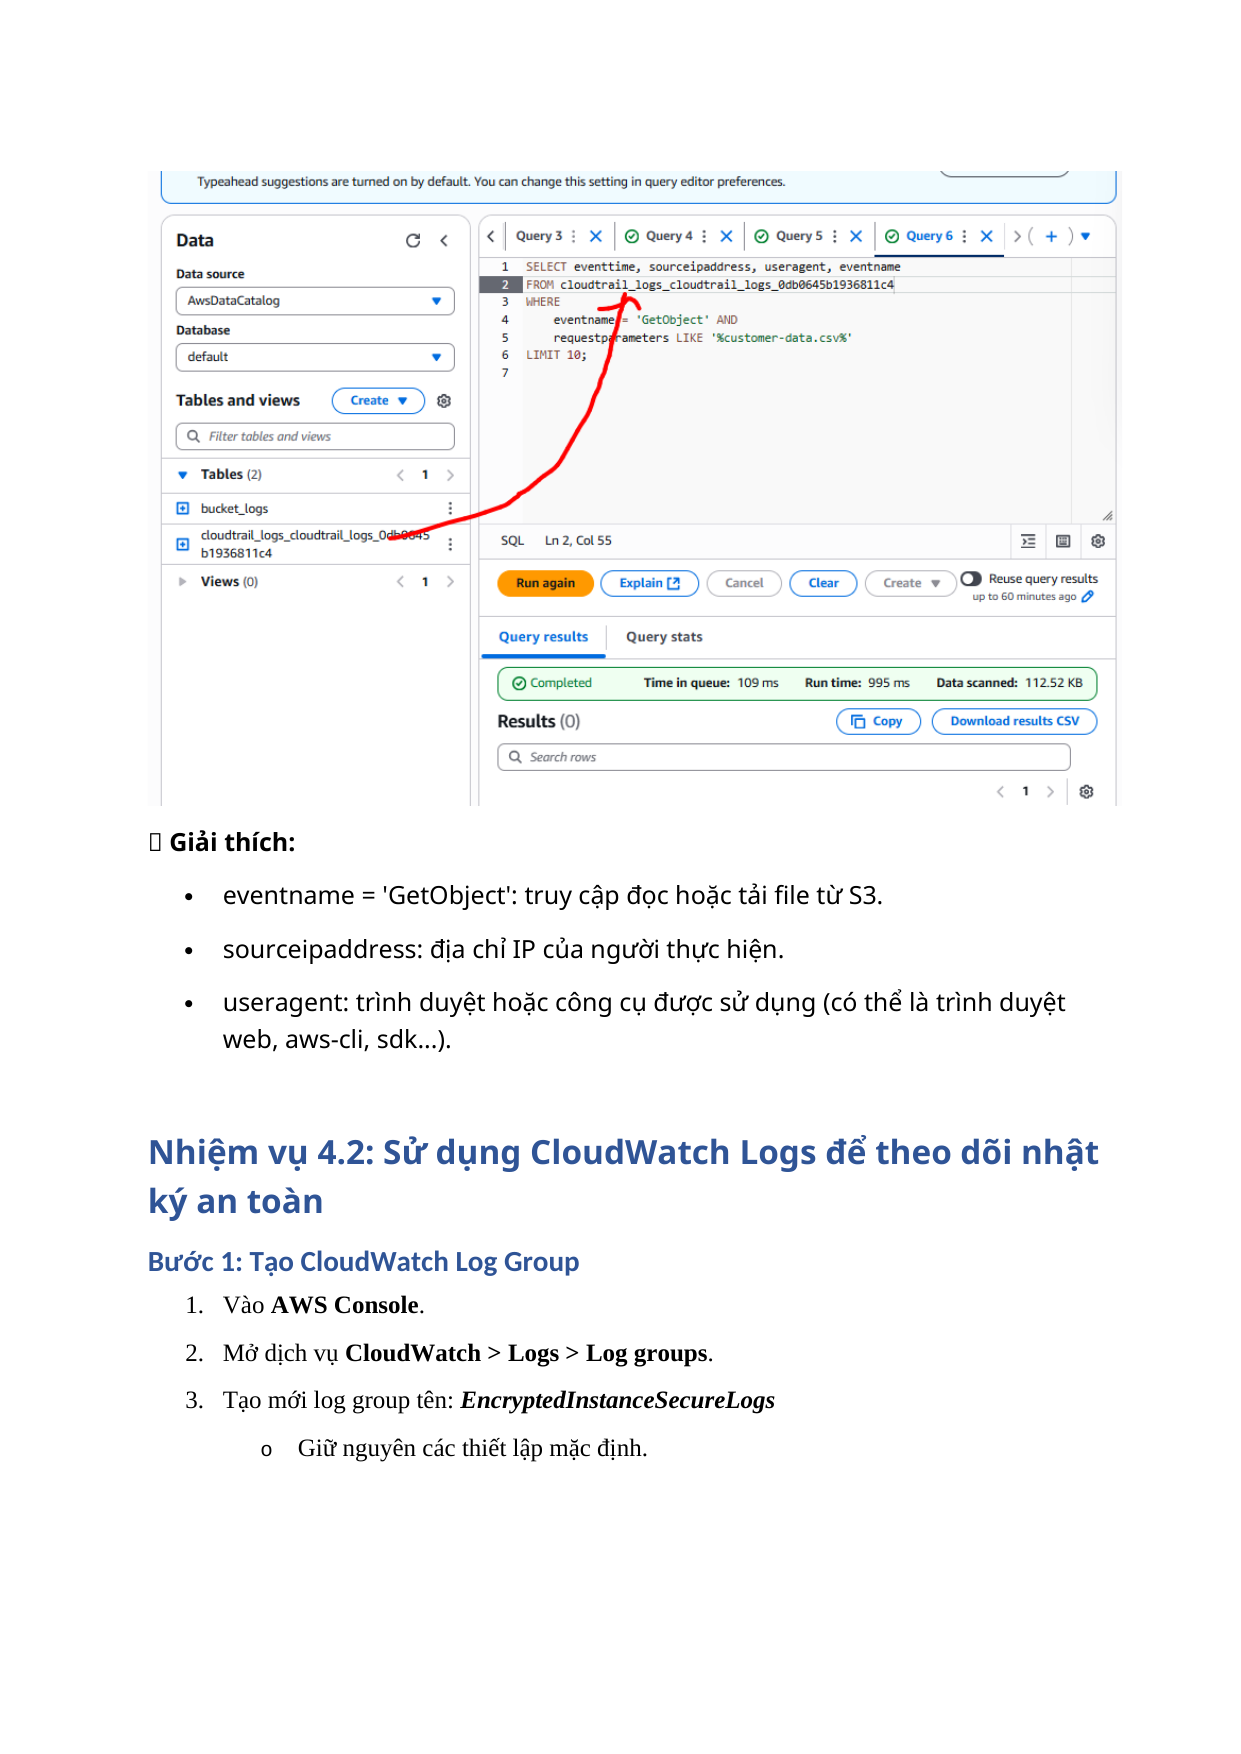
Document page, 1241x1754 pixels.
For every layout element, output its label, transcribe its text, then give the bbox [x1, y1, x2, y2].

list Giữ nguyên các thiết lập mặc định. [260, 1433, 1122, 1463]
subtitle Bước 1: Tạo CloudWatch Log Group [148, 1243, 1122, 1279]
text 📌 Giải thích: [148, 824, 1122, 859]
list useragent: trình duyệt hoặc công cụ được sử dụng (có thể là trình duyệt web, aws-cli, sdk...). [185, 985, 1122, 1056]
picture [147, 171, 1123, 806]
list Mở dịch vụ CloudWatch > Logs > Log groups. [185, 1338, 1122, 1366]
list Tạo mới log group tên: EncryptedInstanceSecureLogs [185, 1385, 1122, 1414]
list Vào AWS Console. [185, 1290, 1122, 1319]
list eventname = 'GetObject': truy cập đọc hoặc tải file từ S3. [185, 878, 1122, 912]
list sourceipaddress: địa chỉ IP của người thực hiện. [185, 931, 1122, 966]
subtitle Nhiệm vụ 4.2: Sử dụng CloudWatch Logs để theo dõi nhật ký an toàn [148, 1128, 1122, 1223]
